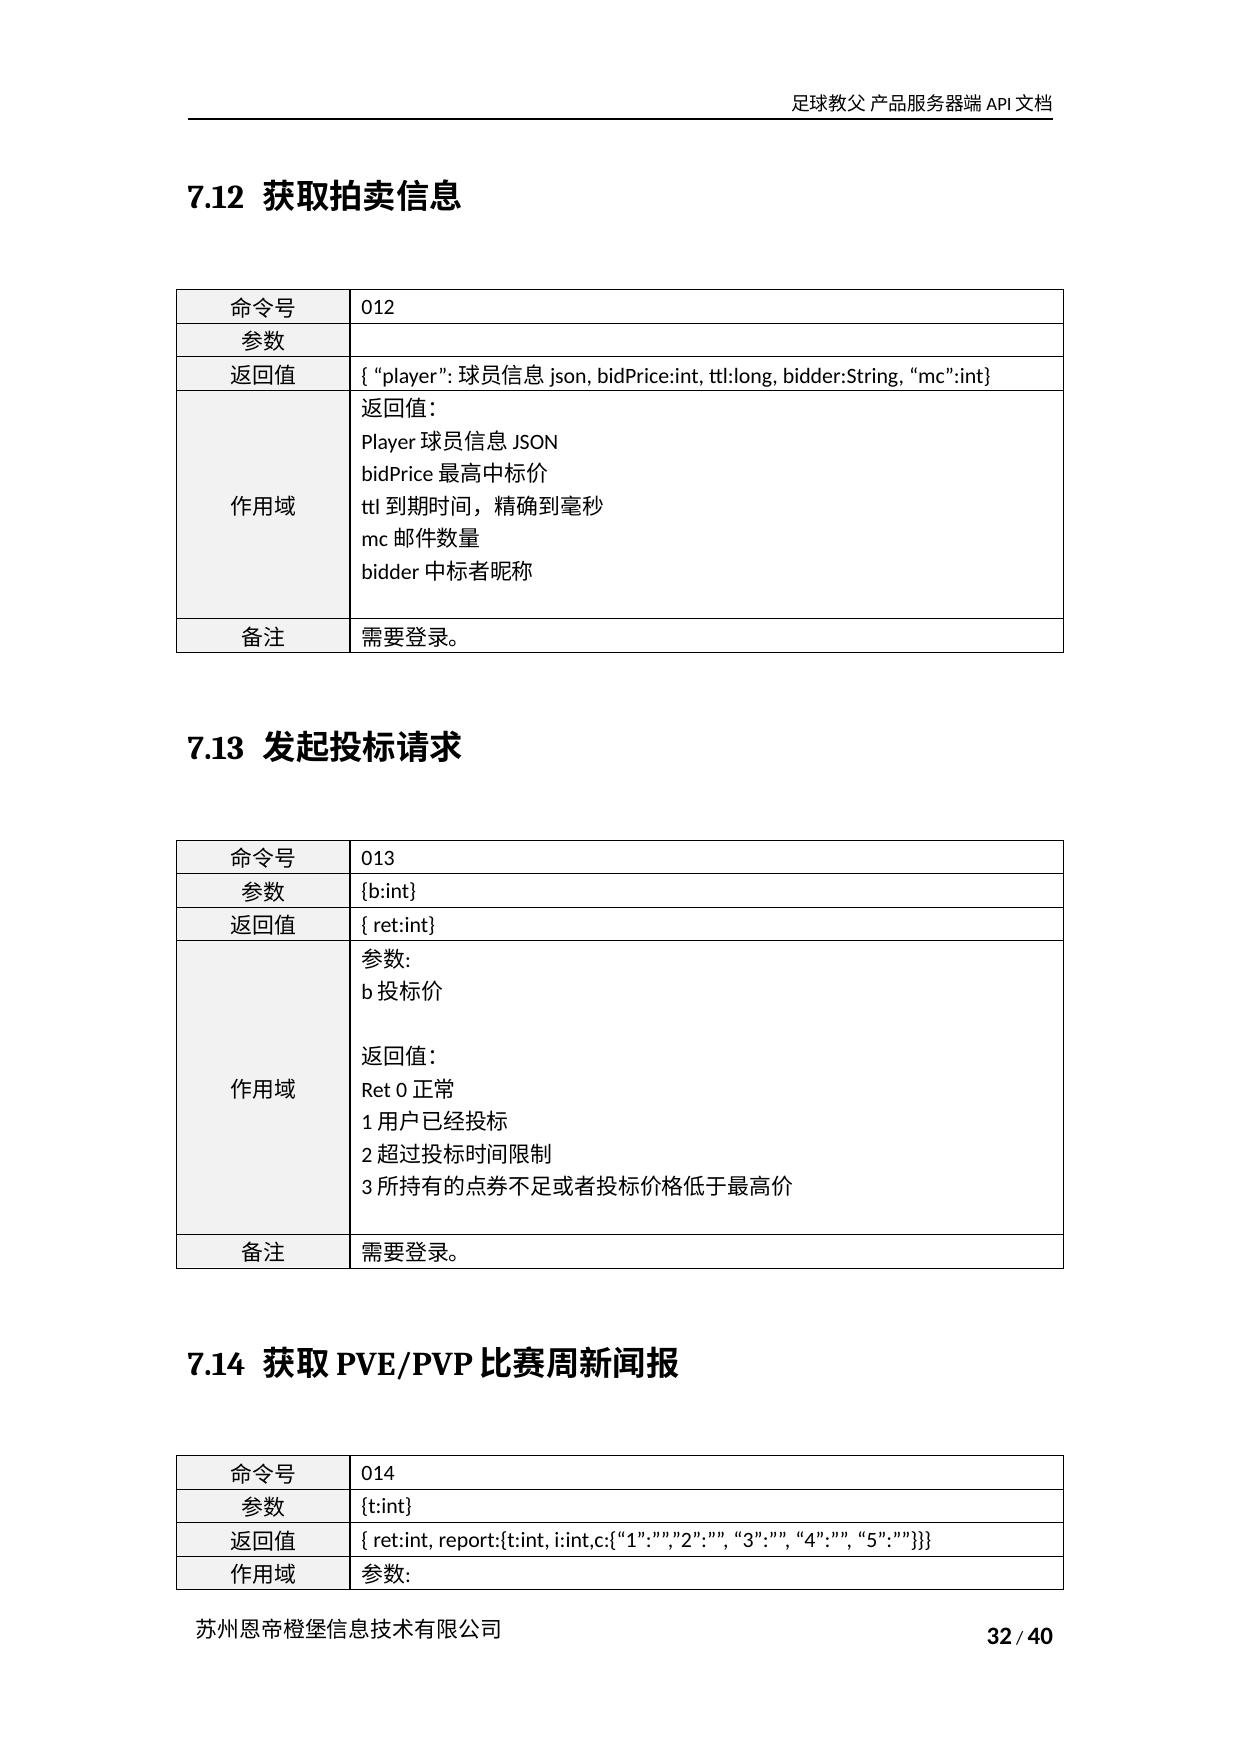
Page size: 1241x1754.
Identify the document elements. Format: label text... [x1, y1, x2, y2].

table_cell 参数 [177, 874, 349, 907]
table_cell 作用域 [177, 391, 349, 618]
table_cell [351, 1557, 1063, 1589]
table_header 命令号 [177, 1456, 349, 1489]
table_cell 参数 [177, 1490, 349, 1522]
table_cell 返回值 [177, 908, 349, 940]
table_cell {t:int} [351, 1490, 1063, 1522]
table_cell 需要登录。 [351, 1235, 1063, 1267]
table_cell 返回值 [177, 1523, 349, 1556]
table_cell 需要登录。 [351, 619, 1063, 652]
table_cell 参数 [177, 324, 349, 356]
table_header 014 [351, 1456, 1063, 1489]
table_cell 返回值： Player 球员信息JSON bidPrice 最高中标价 ttl 到期时间，精确到毫秒 mc 邮件数量 bidder 中标者昵称 [351, 391, 1063, 618]
table_header 命令号 [177, 841, 349, 873]
table_cell 备注 [177, 619, 349, 652]
table_cell [351, 324, 1063, 356]
table_cell 备注 [177, 1235, 349, 1267]
table_cell { “player”: 球员信息json, bidPrice:int, ttl:long, bidder:String, “mc”:int} [351, 357, 1063, 390]
table_cell 作用域 [177, 941, 349, 1234]
table_cell { ret:int, report:{t:int, i:int,c:{“1”:””,”2”:””, “3”:””, “4”:””, “5”:””}}} [351, 1523, 1063, 1556]
table_cell {b:int} [351, 874, 1063, 907]
table_cell 作用域 [177, 1557, 349, 1589]
table_header 012 [351, 290, 1063, 323]
table_header 013 [351, 841, 1063, 873]
table_cell 返回值 [177, 357, 349, 390]
table_cell 参数: b 投标价 返回值： Ret 0 正常 1 用户已经投标 2 超过投标时间限制 3 所持有的点券不足或者投标价格低于最高价 [351, 941, 1063, 1234]
table_cell { ret:int} [351, 908, 1063, 940]
table_header 命令号 [177, 290, 349, 323]
subtitle 获取PVE/PVP比赛周新闻报 [187, 1328, 1053, 1393]
subtitle 获取拍卖信息 [187, 162, 1053, 227]
subtitle 发起投标请求 [187, 712, 1053, 777]
